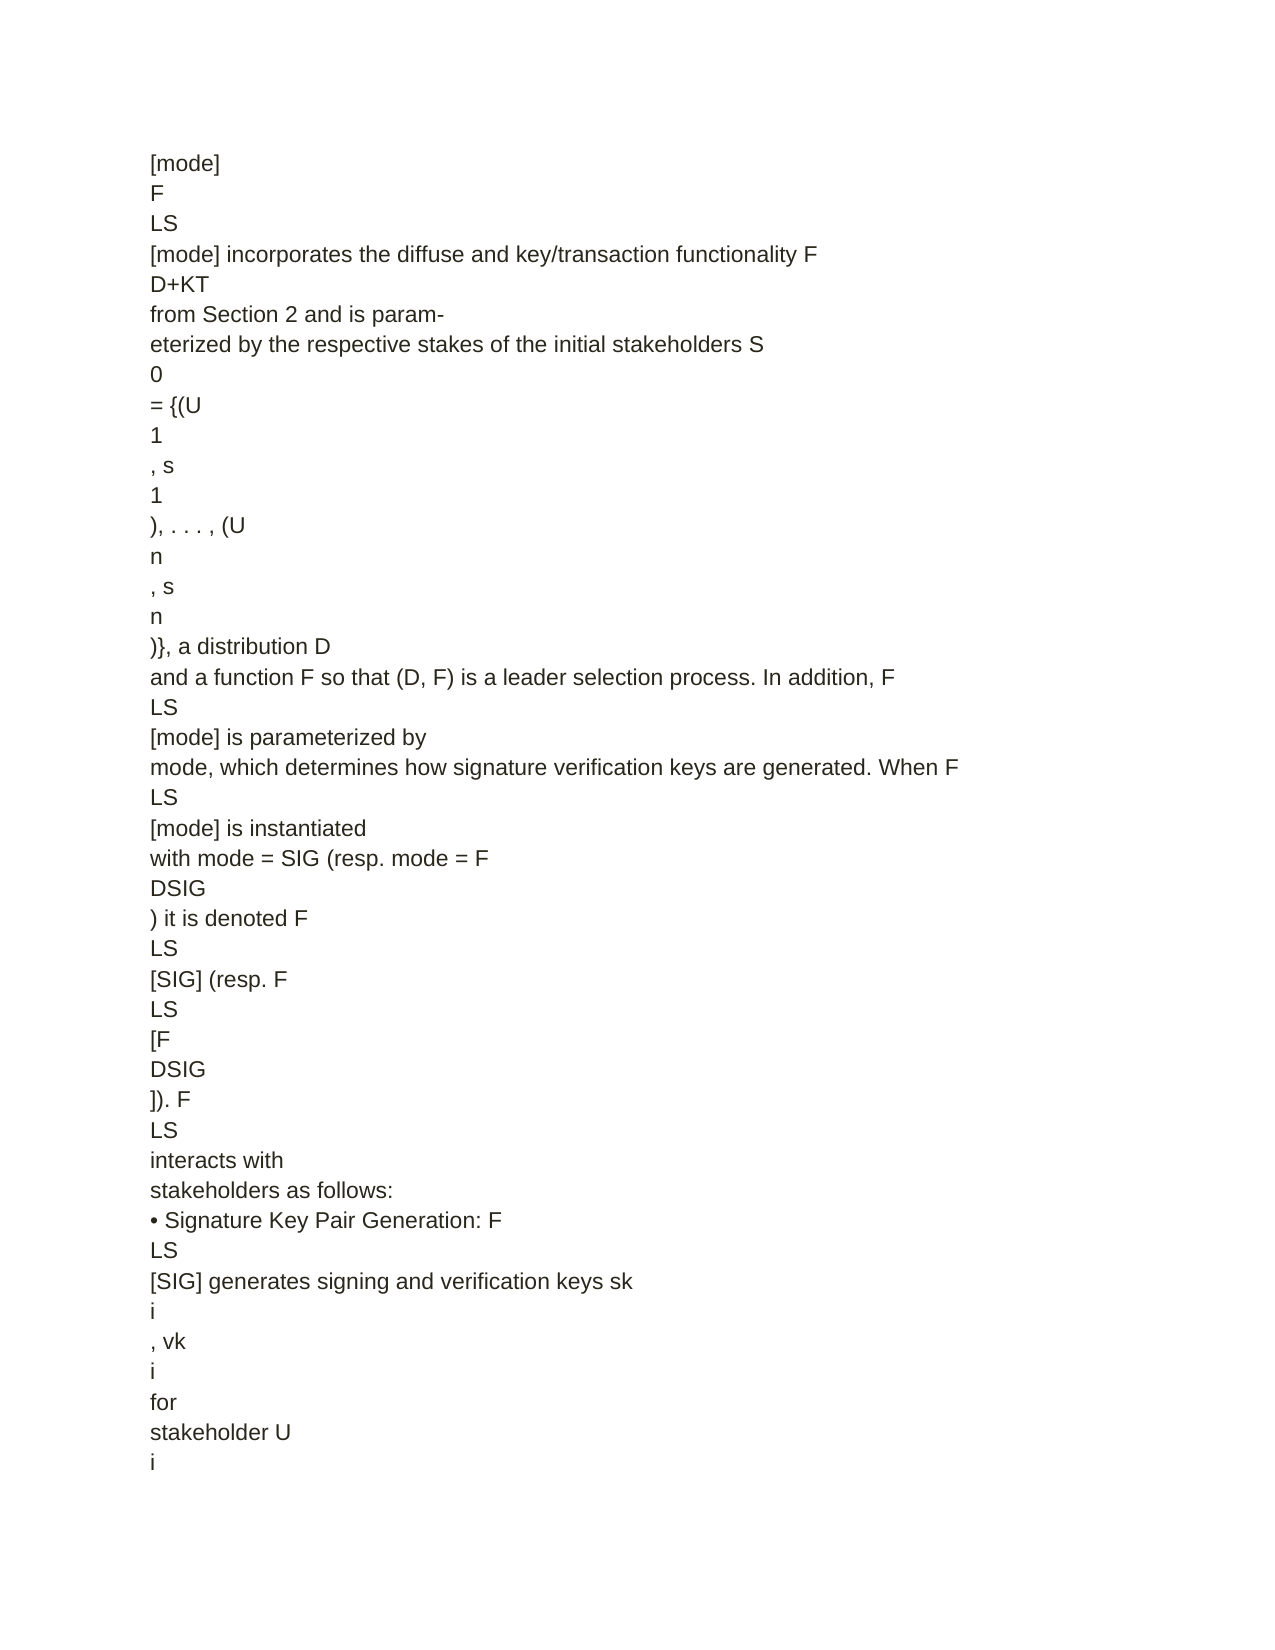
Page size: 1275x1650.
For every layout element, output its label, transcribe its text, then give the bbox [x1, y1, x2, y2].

text n [150, 603, 1125, 629]
text with mode = SIG (resp. mode = F [150, 845, 1125, 871]
text [mode] [150, 150, 1125, 176]
text ]). F [150, 1086, 1125, 1113]
text and a function F so that (D, F) is a leader selection process. In addition, F [150, 663, 1125, 690]
text i [150, 1298, 1125, 1324]
text D+KT [150, 271, 1125, 297]
text , s [150, 452, 1125, 478]
text [mode] is parameterized by [150, 724, 1125, 750]
text LS [150, 210, 1125, 237]
text DSIG [150, 1056, 1125, 1083]
text , vk [150, 1328, 1125, 1354]
text DSIG [150, 875, 1125, 901]
text i [150, 1358, 1125, 1385]
text stakeholder U [150, 1419, 1125, 1445]
text eterized by the respective stakes of the initial stakeholders S [150, 331, 1125, 358]
text LS [150, 935, 1125, 962]
text for [150, 1388, 1125, 1415]
text mode, which determines how signature verification keys are generated. When F [150, 754, 1125, 781]
text interacts with [150, 1147, 1125, 1173]
text , s [150, 573, 1125, 599]
text LS [150, 784, 1125, 811]
text stakeholders as follows: [150, 1177, 1125, 1203]
text [SIG] (resp. F [150, 966, 1125, 992]
text • Signature Key Pair Generation: F [150, 1207, 1125, 1234]
text LS [150, 694, 1125, 720]
text n [150, 543, 1125, 569]
text = {(U [150, 392, 1125, 418]
text F [150, 180, 1125, 207]
text LS [150, 996, 1125, 1022]
text [F [150, 1026, 1125, 1052]
text )}, a distribution D [150, 633, 1125, 660]
text 0 [150, 361, 1125, 388]
text from Section 2 and is param- [150, 301, 1125, 327]
text ), . . . , (U [150, 512, 1125, 539]
text 1 [150, 482, 1125, 509]
text [mode] is instantiated [150, 814, 1125, 841]
text ) it is denoted F [150, 905, 1125, 932]
text 1 [150, 422, 1125, 448]
text i [150, 1449, 1125, 1475]
text LS [150, 1237, 1125, 1264]
text [mode] incorporates the diffuse and key/transaction functionality F [150, 241, 1125, 267]
text [SIG] generates signing and verification keys sk [150, 1268, 1125, 1294]
text LS [150, 1117, 1125, 1143]
